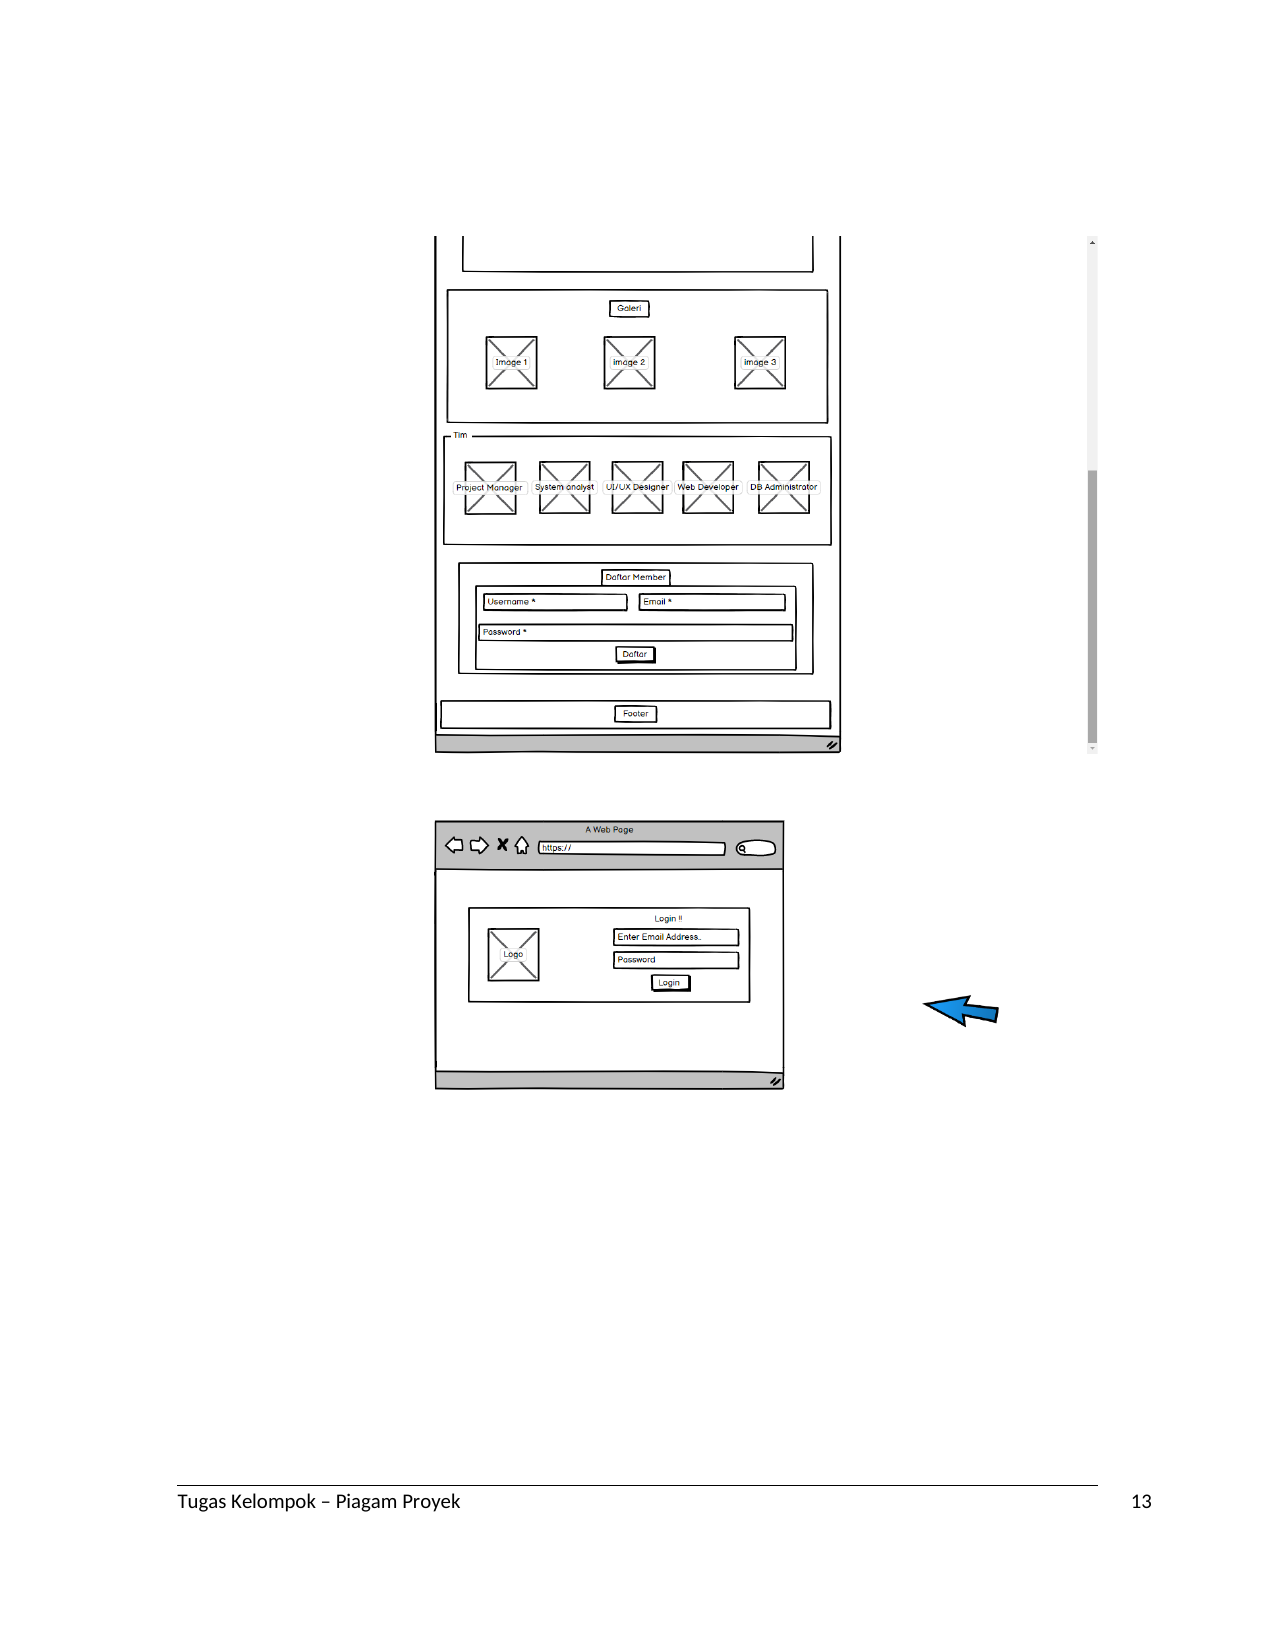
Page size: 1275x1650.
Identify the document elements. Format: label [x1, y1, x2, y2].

picture [177, 820, 1098, 1338]
picture [177, 236, 1098, 754]
